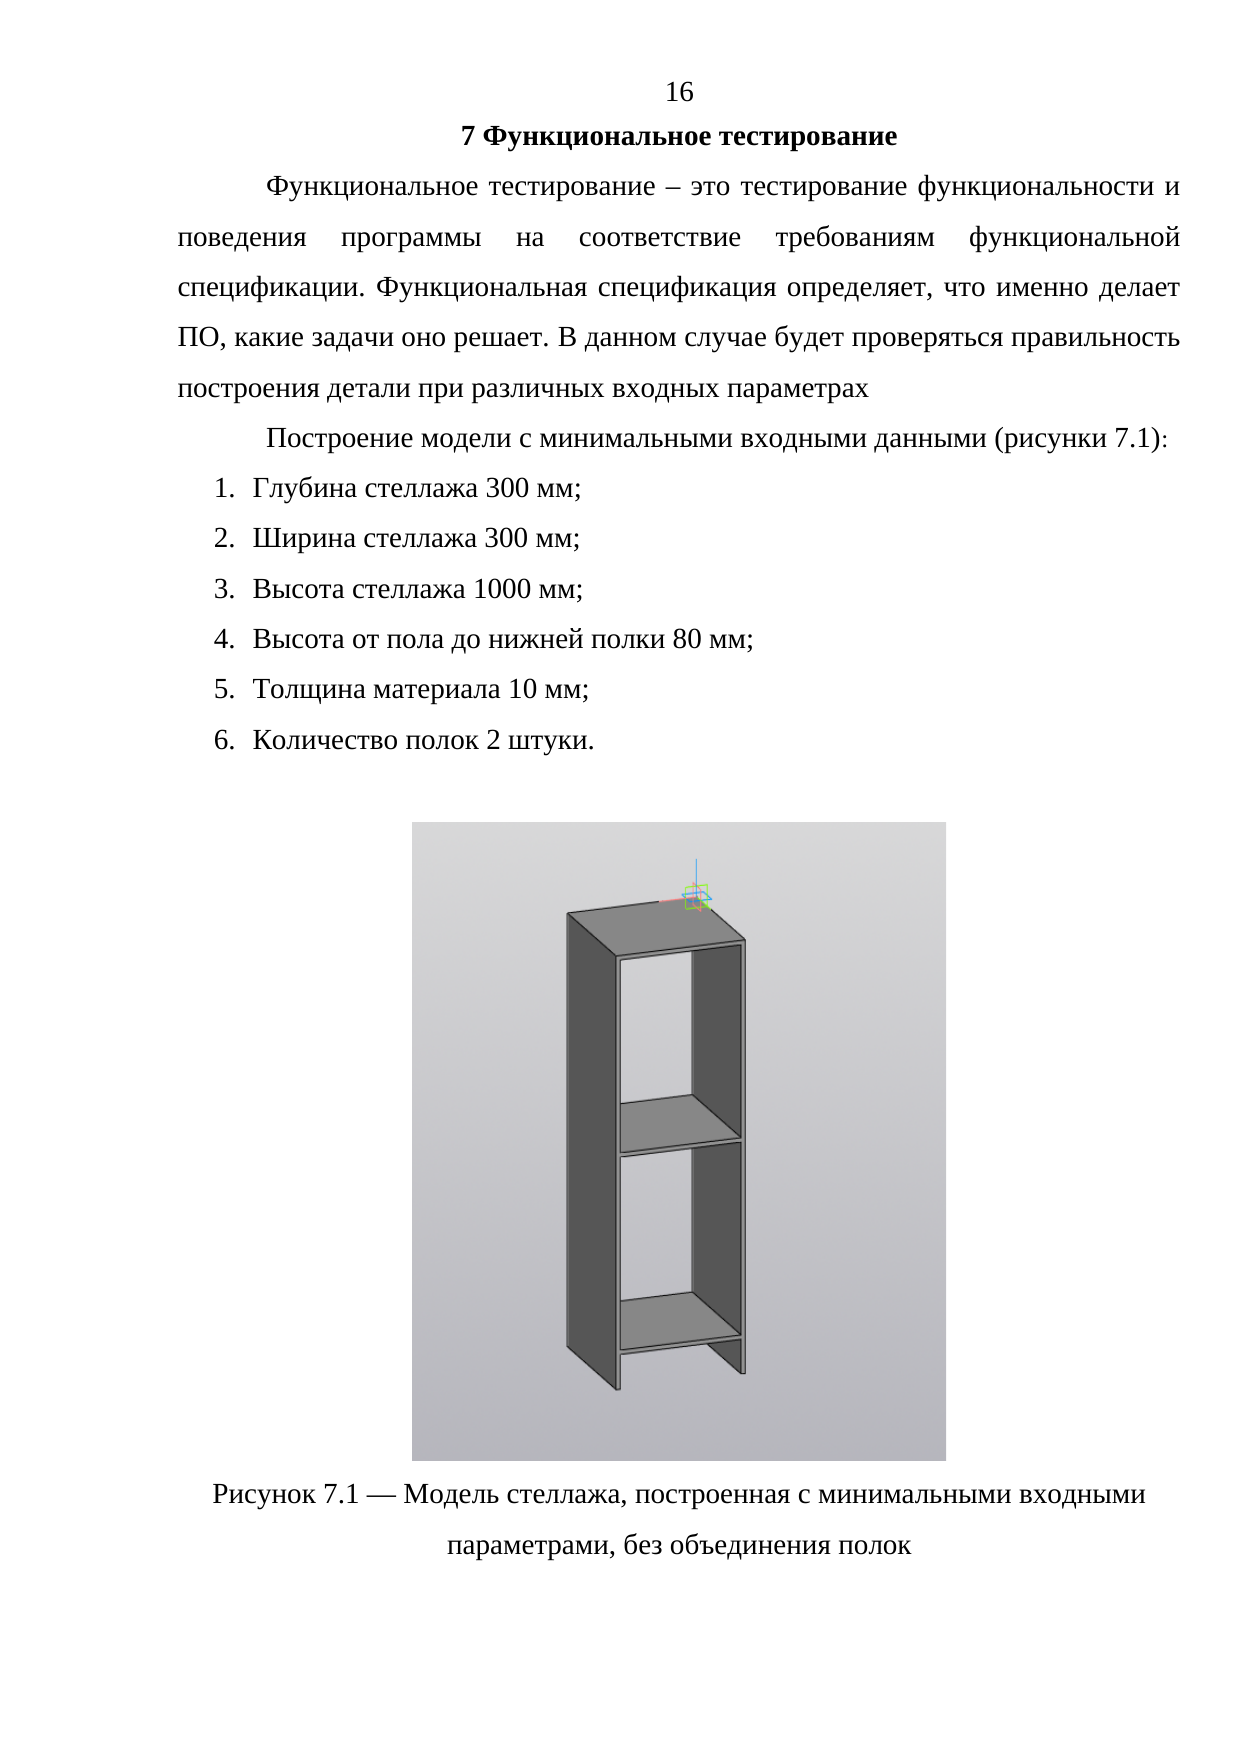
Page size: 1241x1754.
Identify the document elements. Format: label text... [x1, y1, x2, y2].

list Ширина стеллажа 300 мм; [177, 521, 1181, 554]
list Высота от пола до нижней полки 80 мм; [177, 621, 1181, 655]
subtitle 7 Функциональное тестирование [177, 118, 1181, 152]
picture [412, 822, 947, 1461]
list Толщина материала 10 мм; [177, 672, 1181, 705]
list Количество полок 2 штуки. [177, 722, 1181, 755]
list Высота стеллажа 1000 мм; [177, 571, 1181, 604]
text Построение модели с минимальными входными данными (рисунки 7.1): [177, 420, 1181, 453]
text Рисунок 7.1 — Модель стеллажа, построенная с минимальными входными параметрами, без объединения полок [177, 1477, 1181, 1560]
list Глубина стеллажа 300 мм; [177, 470, 1181, 504]
text Функциональное тестирование – это тестирование функциональности и поведения программы на соответствие требованиям функциональной спецификации. Функциональная спецификация определяет, что именно делает ПО, какие задачи оно решает. В данном случае будет проверяться правильность построения детали при различных входных параметрах [177, 168, 1181, 403]
